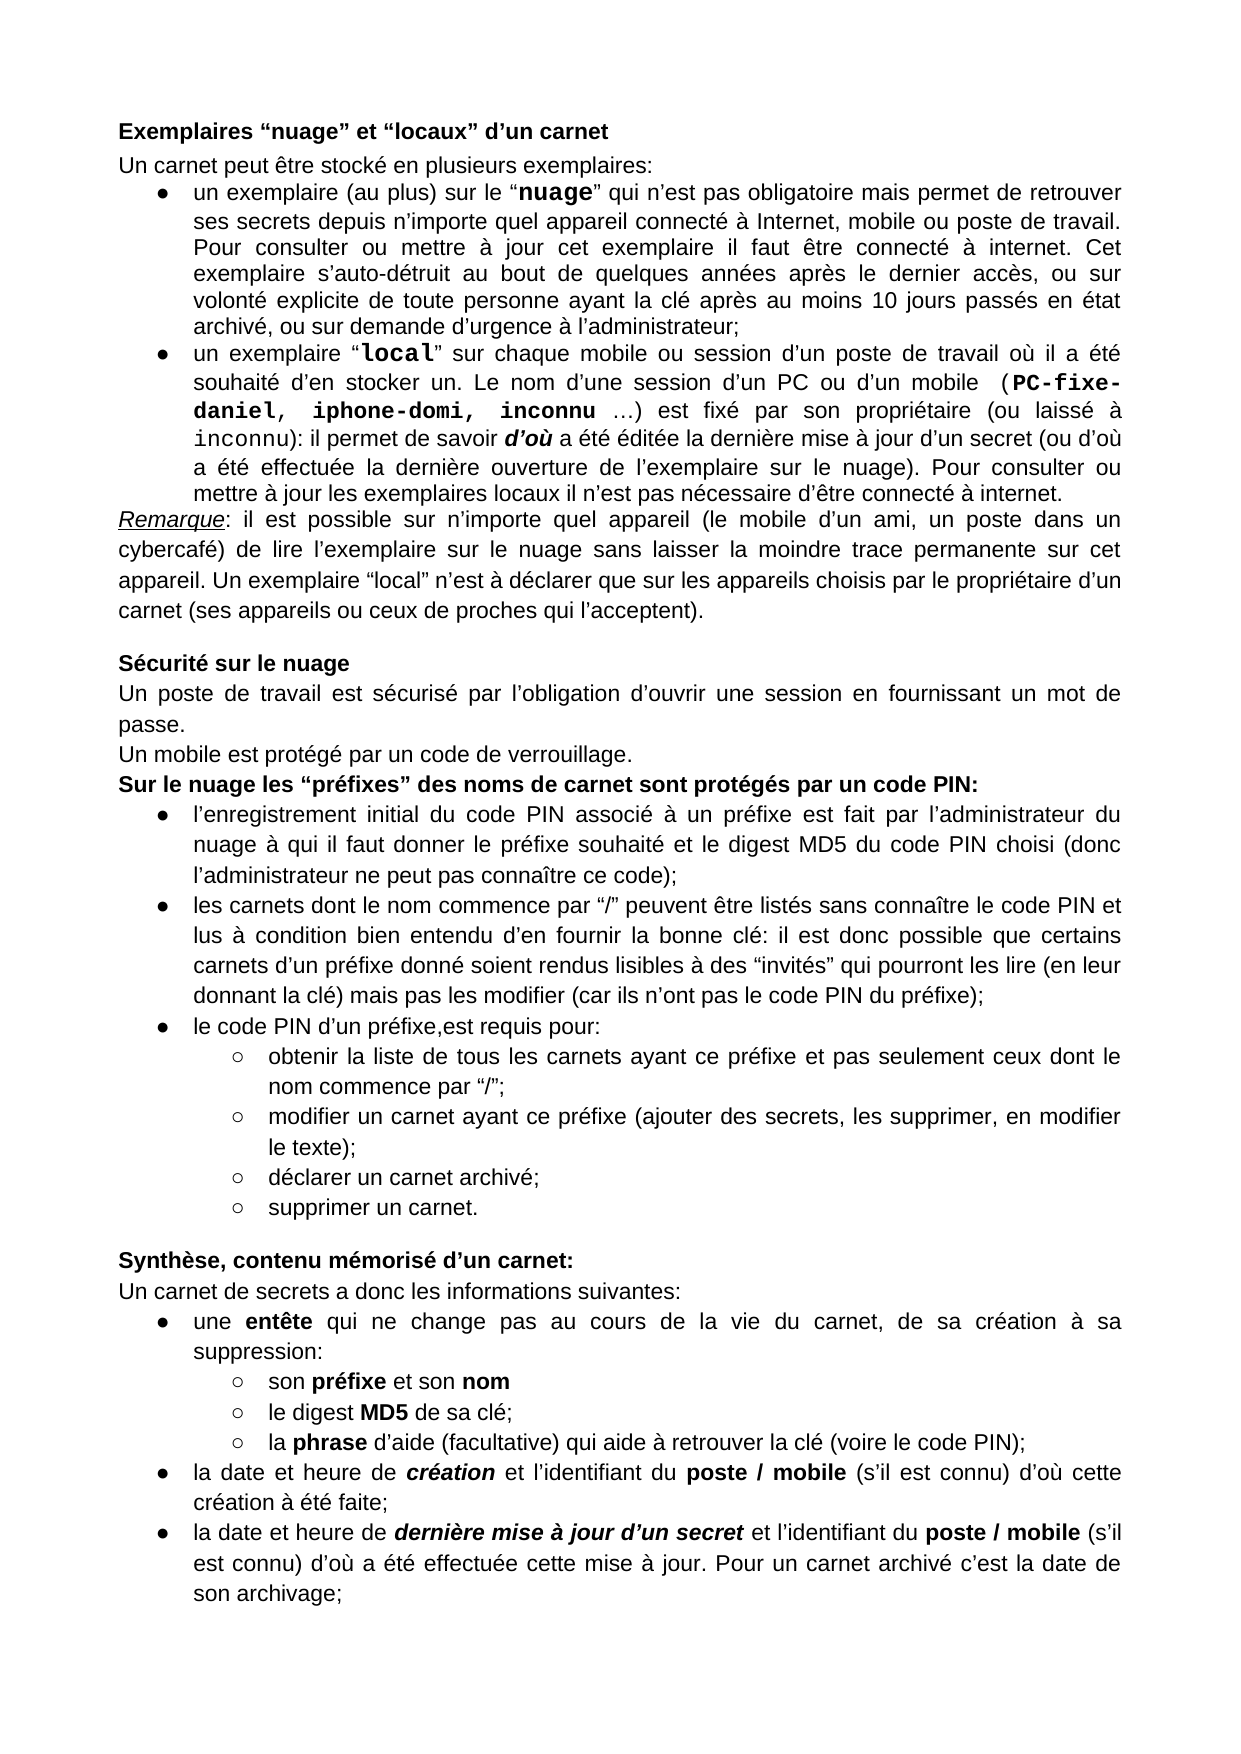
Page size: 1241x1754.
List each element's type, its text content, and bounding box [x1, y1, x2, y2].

list supprimer un carnet. [231, 1194, 1122, 1220]
list le code PIN d’un préfixe,est requis pour: [156, 1013, 1122, 1039]
subtitle Synthèse, contenu mémorisé d’un carnet: [118, 1247, 1122, 1273]
list la phrase d’aide (facultative) qui aide à retrouver la clé (voire le code PIN); [231, 1429, 1122, 1455]
text Un carnet peut être stocké en plusieurs exemplaires: [118, 152, 1122, 179]
list une entête qui ne change pas au cours de la vie du carnet, de sa création à sa suppression: [156, 1308, 1122, 1364]
list obtenir la liste de tous les carnets ayant ce préfixe et pas seulement ceux dont le nom commence par “/”; [231, 1043, 1122, 1099]
text Un carnet de secrets a donc les informations suivantes: [118, 1278, 1122, 1304]
list la date et heure de dernière mise à jour d’un secret et l’identifiant du poste / mobile (s’il est connu) d’où a été effectuée cette mise à jour. Pour un carnet archivé c’est la date de son archivage; [156, 1519, 1122, 1606]
list l’enregistrement initial du code PIN associé à un préfixe est fait par l’administrateur du nuage à qui il faut donner le préfixe souhaité et le digest MD5 du code PIN choisi (donc l’administrateur ne peut pas connaître ce code); [156, 801, 1122, 888]
subtitle Sécurité sur le nuage [118, 650, 1122, 676]
list déclarer un carnet archivé; [231, 1164, 1122, 1190]
list le digest MD5 de sa clé; [231, 1398, 1122, 1425]
list les carnets dont le nom commence par “/” peuvent être listés sans connaître le code PIN et lus à condition bien entendu d’en fournir la bonne clé: il est donc possible que certains carnets d’un préfixe donné soient rendus lisibles à des “invités” qui pourront les lire (en leur donnant la clé) mais pas les modifier (car ils n’ont pas le code PIN du préfixe); [156, 892, 1122, 1009]
list un exemplaire “local” sur chaque mobile ou session d’un poste de travail où il a été souhaité d’en stocker un. Le nom d’une session d’un PC ou d’un mobile (PC-fixe-daniel, iphone-domi, inconnu …) est fixé par son propriétaire (ou laissé à inconnu): il permet de savoir d’où a été éditée la dernière mise à jour d’un secret (ou d’où a été effectuée la dernière ouverture de l’exemplaire sur le nuage). Pour consulter ou mettre à jour les exemplaires locaux il n’est pas nécessaire d’être connecté à internet. [156, 339, 1122, 506]
list modifier un carnet ayant ce préfixe (ajouter des secrets, les supprimer, en modifier le texte); [231, 1103, 1122, 1160]
list un exemplaire (au plus) sur le “nuage” qui n’est pas obligatoire mais permet de retrouver ses secrets depuis n’importe quel appareil connecté à Internet, mobile ou poste de travail. Pour consulter ou mettre à jour cet exemplaire il faut être connecté à internet. Cet exemplaire s’auto-détruit au bout de quelques années après le dernier accès, ou sur volonté explicite de toute personne ayant la clé après au moins 10 jours passés en état archivé, ou sur demande d’urgence à l’administrateur; [156, 179, 1122, 339]
text Un poste de travail est sécurisé par l’obligation d’ouvrir une session en fournissant un mot de passe. [118, 680, 1122, 737]
subtitle Exemplaires “nuage” et “locaux” d’un carnet [118, 118, 1122, 144]
list son préfixe et son nom [231, 1368, 1122, 1394]
text Sur le nuage les “préfixes” des noms de carnet sont protégés par un code PIN: [118, 771, 1122, 797]
text Un mobile est protégé par un code de verrouillage. [118, 741, 1122, 767]
text Remarque: il est possible sur n’importe quel appareil (le mobile d’un ami, un poste dans un cybercafé) de lire l’exemplaire sur le nuage sans laisser la moindre trace permanente sur cet appareil. Un exemplaire “local” n’est à déclarer que sur les appareils choisis par le propriétaire d’un carnet (ses appareils ou ceux de proches qui l’acceptent). [118, 506, 1122, 623]
list la date et heure de création et l’identifiant du poste / mobile (s’il est connu) d’où cette création à été faite; [156, 1459, 1122, 1515]
